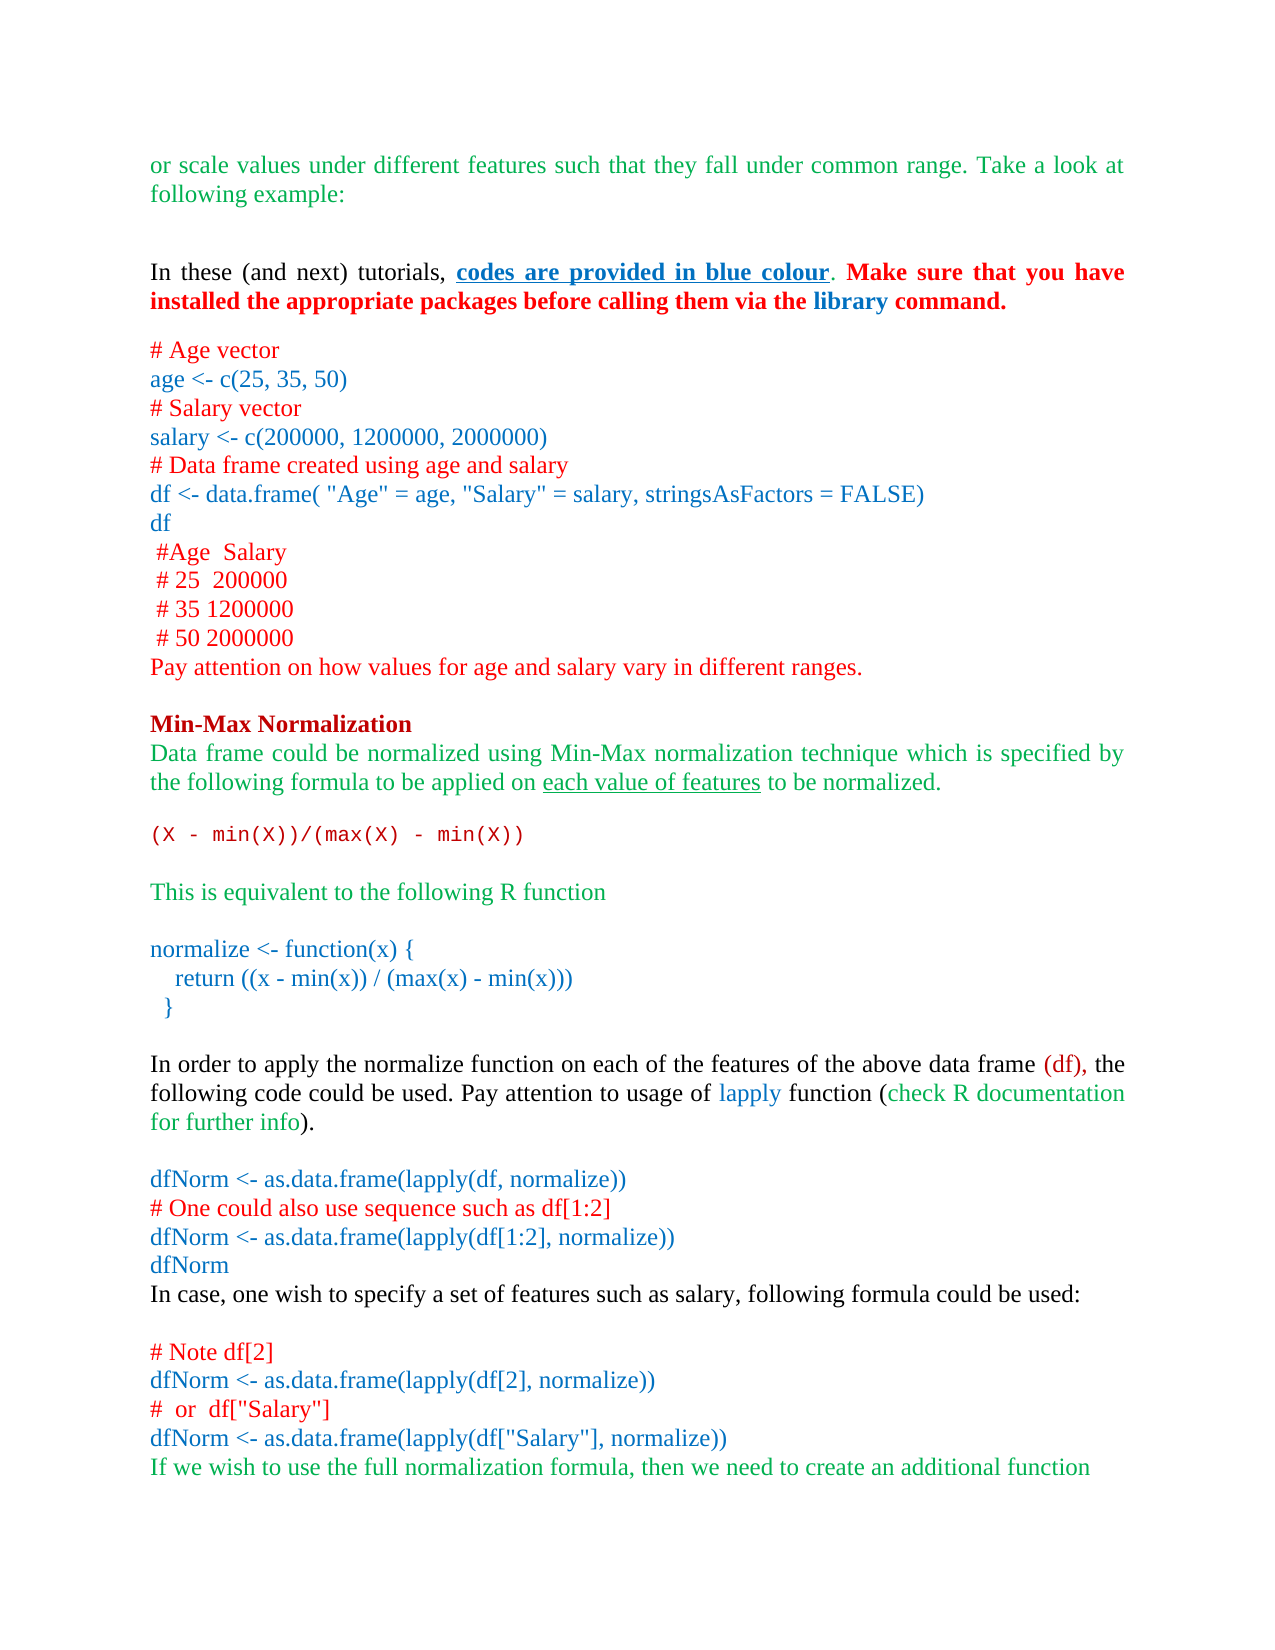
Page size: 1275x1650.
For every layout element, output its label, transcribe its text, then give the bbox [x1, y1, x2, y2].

text dfNorm <- as.data.frame(lapply(df, normalize)) [150, 1164, 1125, 1193]
text dfNorm <- as.data.frame(lapply(df[2], normalize)) [150, 1365, 1125, 1394]
text # 35 1200000 [150, 594, 1125, 623]
text normalize <- function(x) { [150, 934, 1125, 963]
text This is equivalent to the following R function [150, 877, 1125, 905]
text dfNorm <- as.data.frame(lapply(df["Salary"], normalize)) [150, 1423, 1125, 1452]
text # Age vector [150, 335, 1125, 364]
text # or df["Salary"] [150, 1394, 1125, 1423]
text Pay attention on how values for age and salary vary in different ranges. [150, 652, 1125, 680]
text # 25 200000 [150, 565, 1125, 594]
text (X - min(X))/(max(X) - min(X)) [150, 824, 1125, 848]
text dfNorm [150, 1250, 1125, 1279]
text Data frame could be normalized using Min-Max normalization technique which is specified by the following formula to be applied on each value of features to be normalized. [150, 738, 1125, 795]
text age <- c(25, 35, 50) [150, 364, 1125, 393]
text } [150, 992, 1125, 1020]
text #Age Salary [150, 537, 1125, 565]
text # Salary vector [150, 393, 1125, 422]
text salary <- c(200000, 1200000, 2000000) [150, 422, 1125, 450]
text df <- data.frame( "Age" = age, "Salary" = salary, stringsAsFactors = FALSE) [150, 479, 1125, 508]
text In case, one wish to specify a set of features such as salary, following formula could be used: [150, 1279, 1125, 1308]
text # 50 2000000 [150, 623, 1125, 652]
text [150, 150, 1125, 207]
text Min-Max Normalization [150, 709, 1125, 738]
text If we wish to use the full normalization formula, then we need to create an additional function [150, 1452, 1125, 1480]
text In these (and next) tutorials, codes are provided in blue colour. Make sure that you have installed the appropriate packages before calling them via the library command. [150, 257, 1125, 314]
text # Data frame created using age and salary [150, 450, 1125, 479]
text In order to apply the normalize function on each of the features of the above data frame (df), the following code could be used. Pay attention to usage of lapply function (check R documentation for further info). [150, 1049, 1125, 1135]
text dfNorm <- as.data.frame(lapply(df[1:2], normalize)) [150, 1222, 1125, 1250]
text # One could also use sequence such as df[1:2] [150, 1193, 1125, 1222]
text df [150, 508, 1125, 537]
text return ((x - min(x)) / (max(x) - min(x))) [150, 963, 1125, 992]
text # Note df[2] [150, 1337, 1125, 1365]
